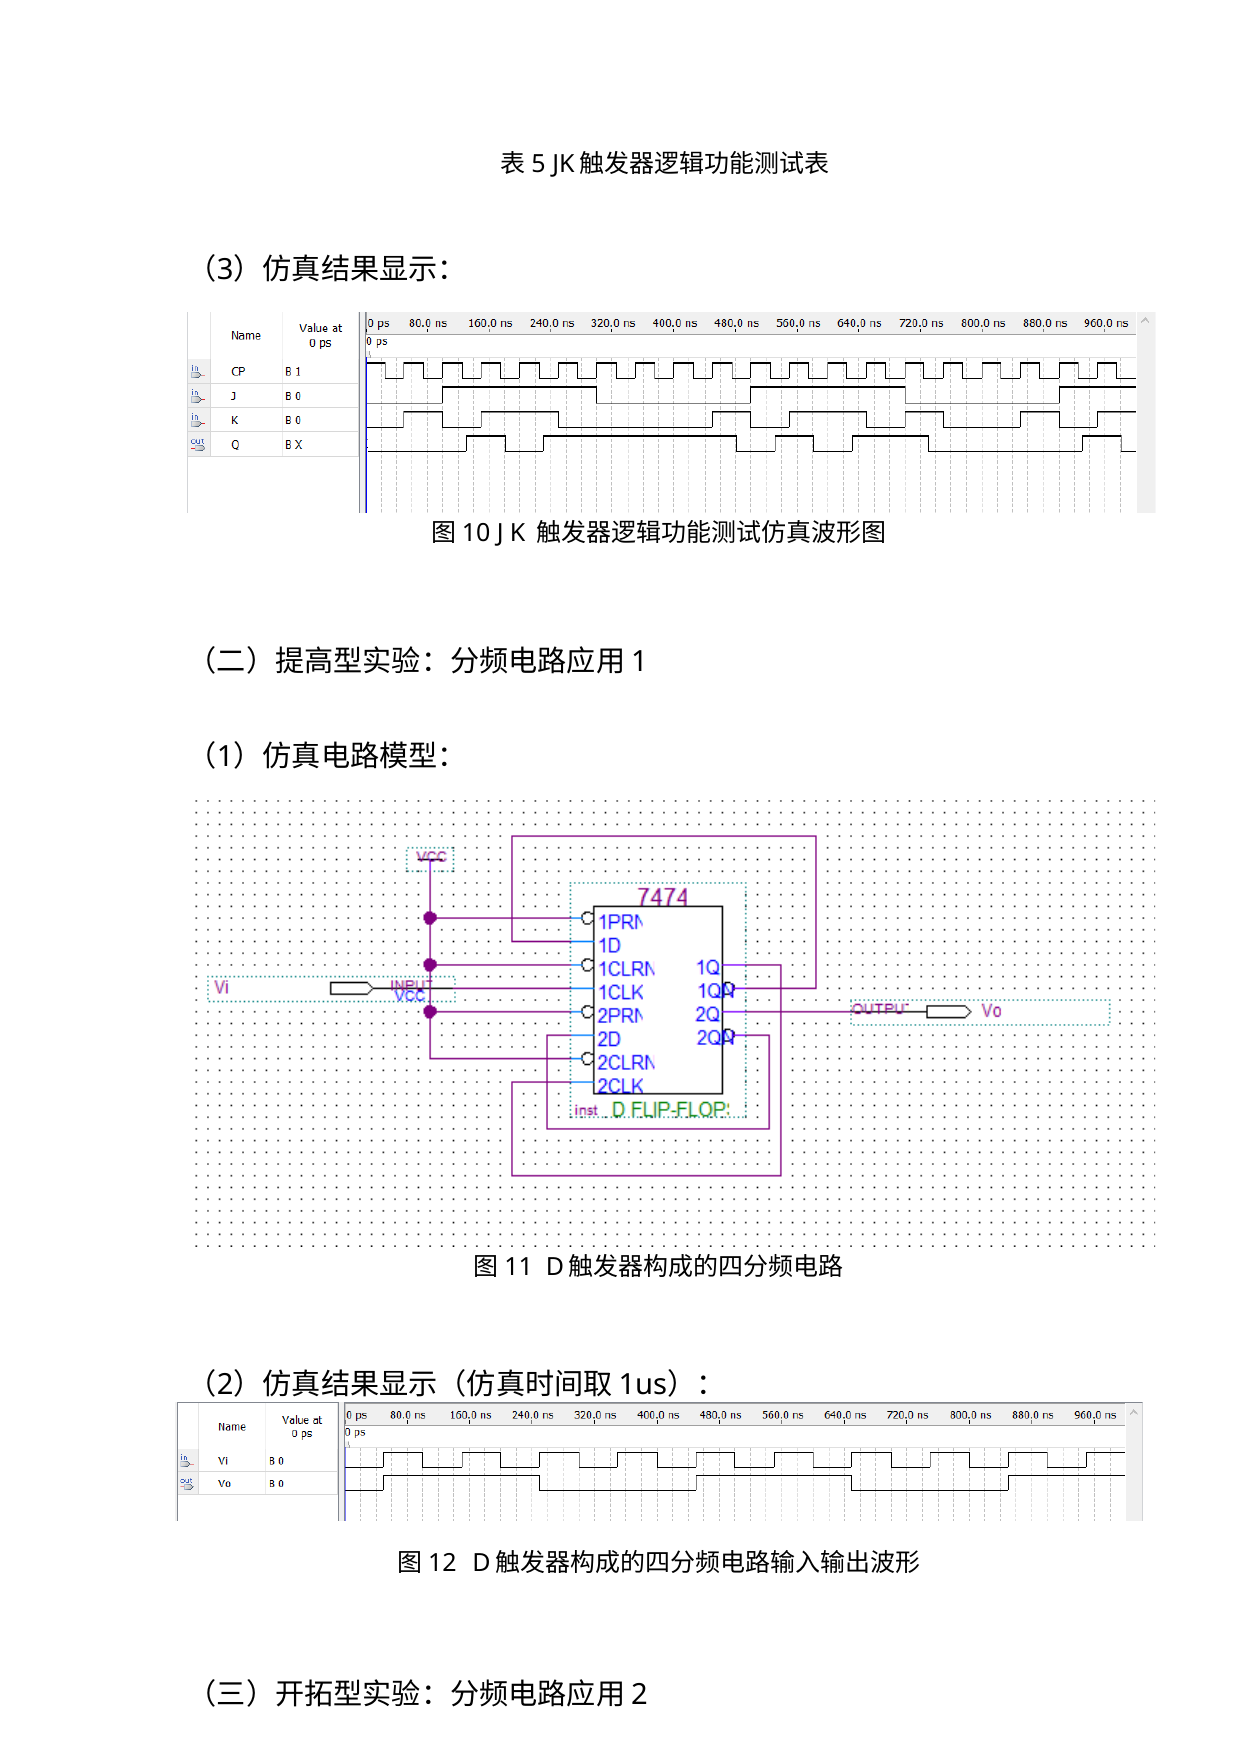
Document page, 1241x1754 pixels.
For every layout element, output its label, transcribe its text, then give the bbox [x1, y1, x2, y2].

text 图 11 D触发器构成的四分频电路 [175, 1246, 1142, 1283]
text 图 10 JK触发器逻辑功能测试仿真波形图 [175, 512, 1142, 549]
text 表 5 JK触发器逻辑功能测试表 [187, 144, 1142, 180]
text （3）仿真结果显示： [187, 246, 1142, 288]
text （三）开拓型实验：分频电路应用2 [187, 1671, 1142, 1713]
text （1）仿真电路模型： [187, 733, 1142, 775]
picture [187, 312, 1156, 513]
text 图 12 D触发器构成的四分频电路输入输出波形 [175, 1542, 1142, 1579]
picture [187, 799, 1156, 1247]
text （2）仿真结果显示（仿真时间取1us）： [187, 1360, 1142, 1402]
text （二）提高型实验：分频电路应用1 [187, 638, 1142, 680]
picture [175, 1402, 1143, 1521]
